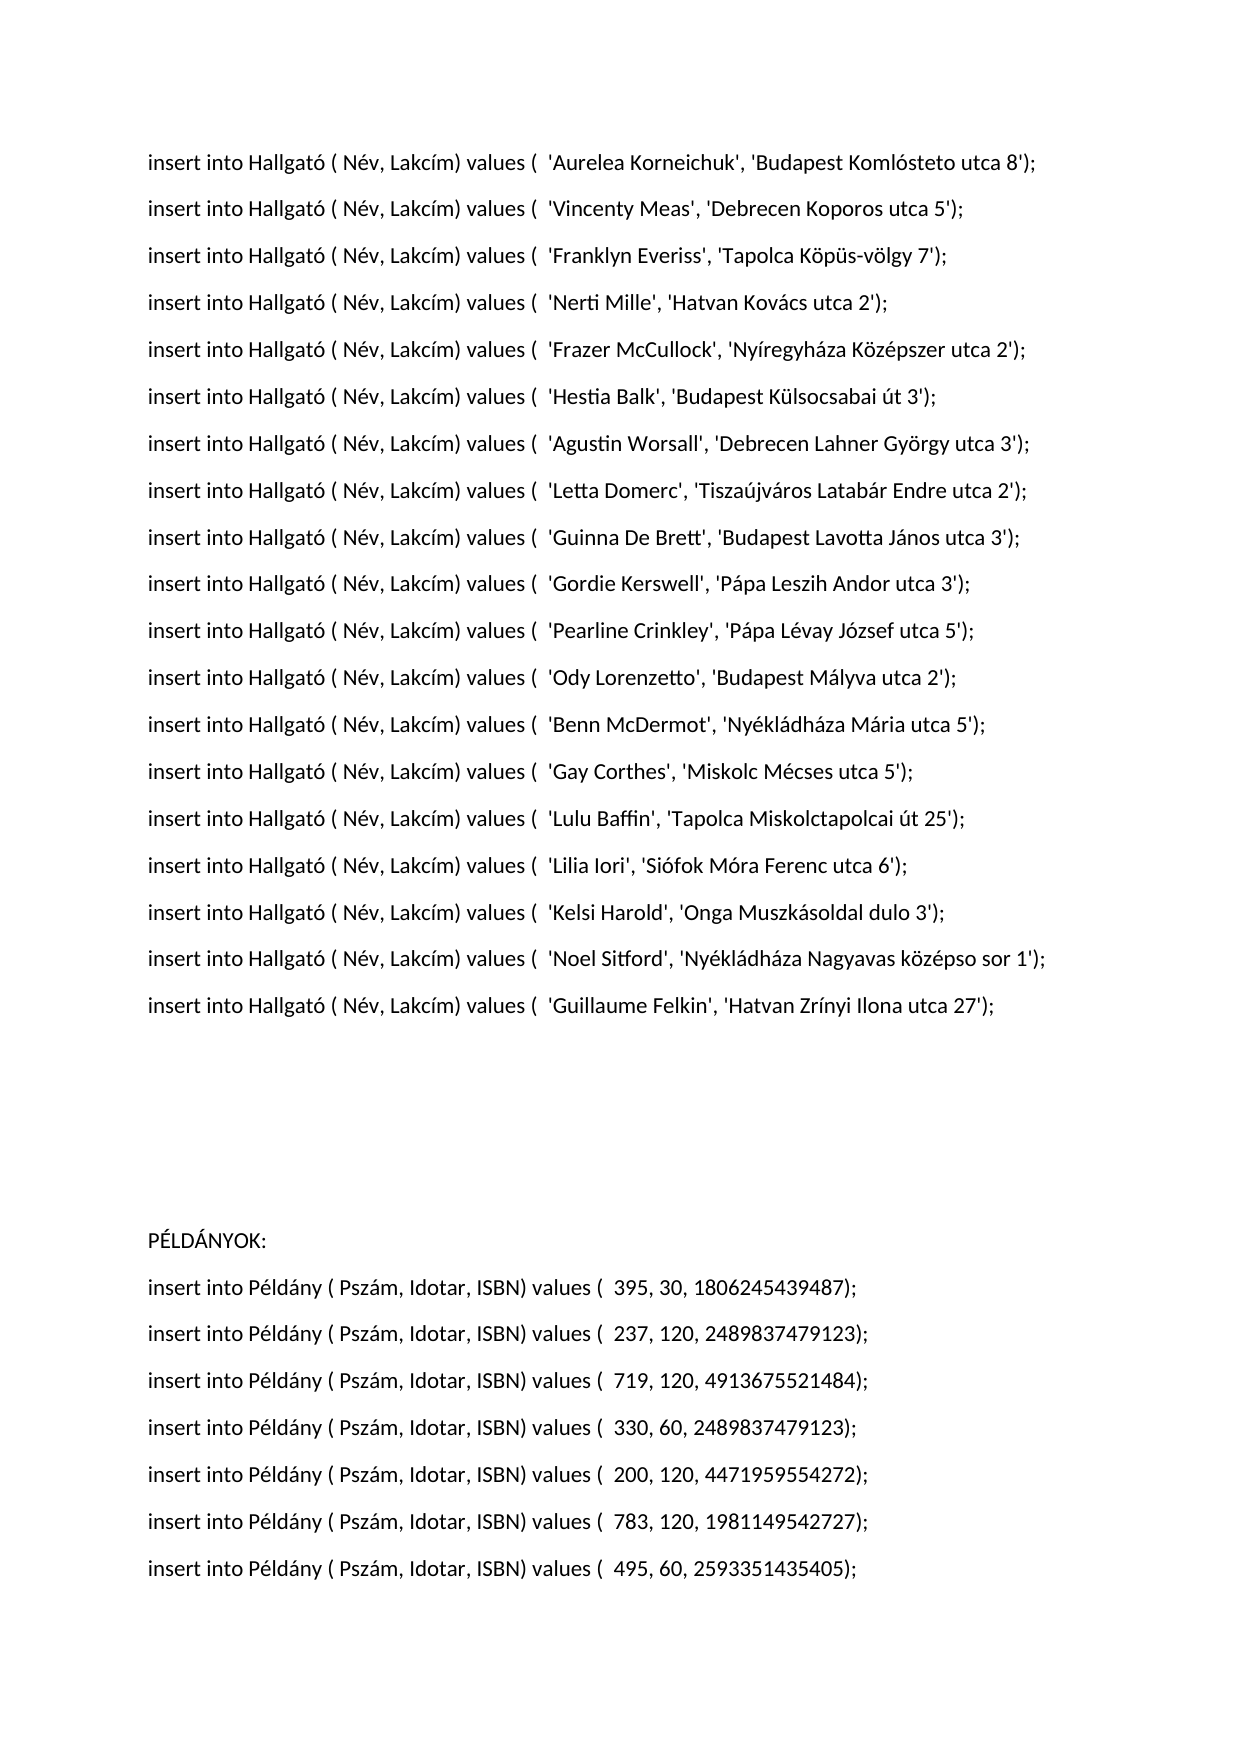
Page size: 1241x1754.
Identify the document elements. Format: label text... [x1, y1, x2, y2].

text insert into Hallgató ( Név, Lakcím) values ( 'Aurelea Korneichuk', 'Budapest Komlósteto utca 8'); [148, 148, 1093, 176]
text insert into Hallgató ( Név, Lakcím) values ( 'Lilia Iori', 'Siófok Móra Ferenc utca 6'); [148, 851, 1093, 879]
text insert into Hallgató ( Név, Lakcím) values ( 'Vincenty Meas', 'Debrecen Koporos utca 5'); [148, 194, 1093, 222]
text insert into Példány ( Pszám, Idotar, ISBN) values ( 495, 60, 2593351435405); [148, 1554, 1093, 1582]
text insert into Hallgató ( Név, Lakcím) values ( 'Benn McDermot', 'Nyékládháza Mária utca 5'); [148, 710, 1093, 738]
text insert into Példány ( Pszám, Idotar, ISBN) values ( 783, 120, 1981149542727); [148, 1507, 1093, 1535]
text insert into Hallgató ( Név, Lakcím) values ( 'Lulu Baffin', 'Tapolca Miskolctapolcai út 25'); [148, 804, 1093, 832]
text insert into Hallgató ( Név, Lakcím) values ( 'Hestia Balk', 'Budapest Külsocsabai út 3'); [148, 382, 1093, 410]
text insert into Hallgató ( Név, Lakcím) values ( 'Kelsi Harold', 'Onga Muszkásoldal dulo 3'); [148, 898, 1093, 926]
text insert into Hallgató ( Név, Lakcím) values ( 'Ody Lorenzetto', 'Budapest Mályva utca 2'); [148, 663, 1093, 691]
text insert into Hallgató ( Név, Lakcím) values ( 'Letta Domerc', 'Tiszaújváros Latabár Endre utca 2'); [148, 476, 1093, 504]
text insert into Példány ( Pszám, Idotar, ISBN) values ( 200, 120, 4471959554272); [148, 1460, 1093, 1488]
text insert into Hallgató ( Név, Lakcím) values ( 'Franklyn Everiss', 'Tapolca Köpüs-völgy 7'); [148, 241, 1093, 269]
text insert into Példány ( Pszám, Idotar, ISBN) values ( 395, 30, 1806245439487); [148, 1273, 1093, 1301]
text insert into Hallgató ( Név, Lakcím) values ( 'Noel Sitford', 'Nyékládháza Nagyavas középso sor 1'); [148, 944, 1093, 972]
text insert into Hallgató ( Név, Lakcím) values ( 'Gay Corthes', 'Miskolc Mécses utca 5'); [148, 757, 1093, 785]
text insert into Hallgató ( Név, Lakcím) values ( 'Gordie Kerswell', 'Pápa Leszih Andor utca 3'); [148, 569, 1093, 597]
text insert into Példány ( Pszám, Idotar, ISBN) values ( 719, 120, 4913675521484); [148, 1366, 1093, 1394]
text insert into Példány ( Pszám, Idotar, ISBN) values ( 330, 60, 2489837479123); [148, 1413, 1093, 1441]
text PÉLDÁNYOK: [148, 1226, 1093, 1254]
text insert into Hallgató ( Név, Lakcím) values ( 'Guinna De Brett', 'Budapest Lavotta János utca 3'); [148, 523, 1093, 551]
text insert into Hallgató ( Név, Lakcím) values ( 'Guillaume Felkin', 'Hatvan Zrínyi Ilona utca 27'); [148, 991, 1093, 1019]
text insert into Hallgató ( Név, Lakcím) values ( 'Agustin Worsall', 'Debrecen Lahner György utca 3'); [148, 429, 1093, 457]
text insert into Hallgató ( Név, Lakcím) values ( 'Nerti Mille', 'Hatvan Kovács utca 2'); [148, 288, 1093, 316]
text insert into Hallgató ( Név, Lakcím) values ( 'Pearline Crinkley', 'Pápa Lévay József utca 5'); [148, 616, 1093, 644]
text insert into Hallgató ( Név, Lakcím) values ( 'Frazer McCullock', 'Nyíregyháza Középszer utca 2'); [148, 335, 1093, 363]
text insert into Példány ( Pszám, Idotar, ISBN) values ( 237, 120, 2489837479123); [148, 1319, 1093, 1347]
